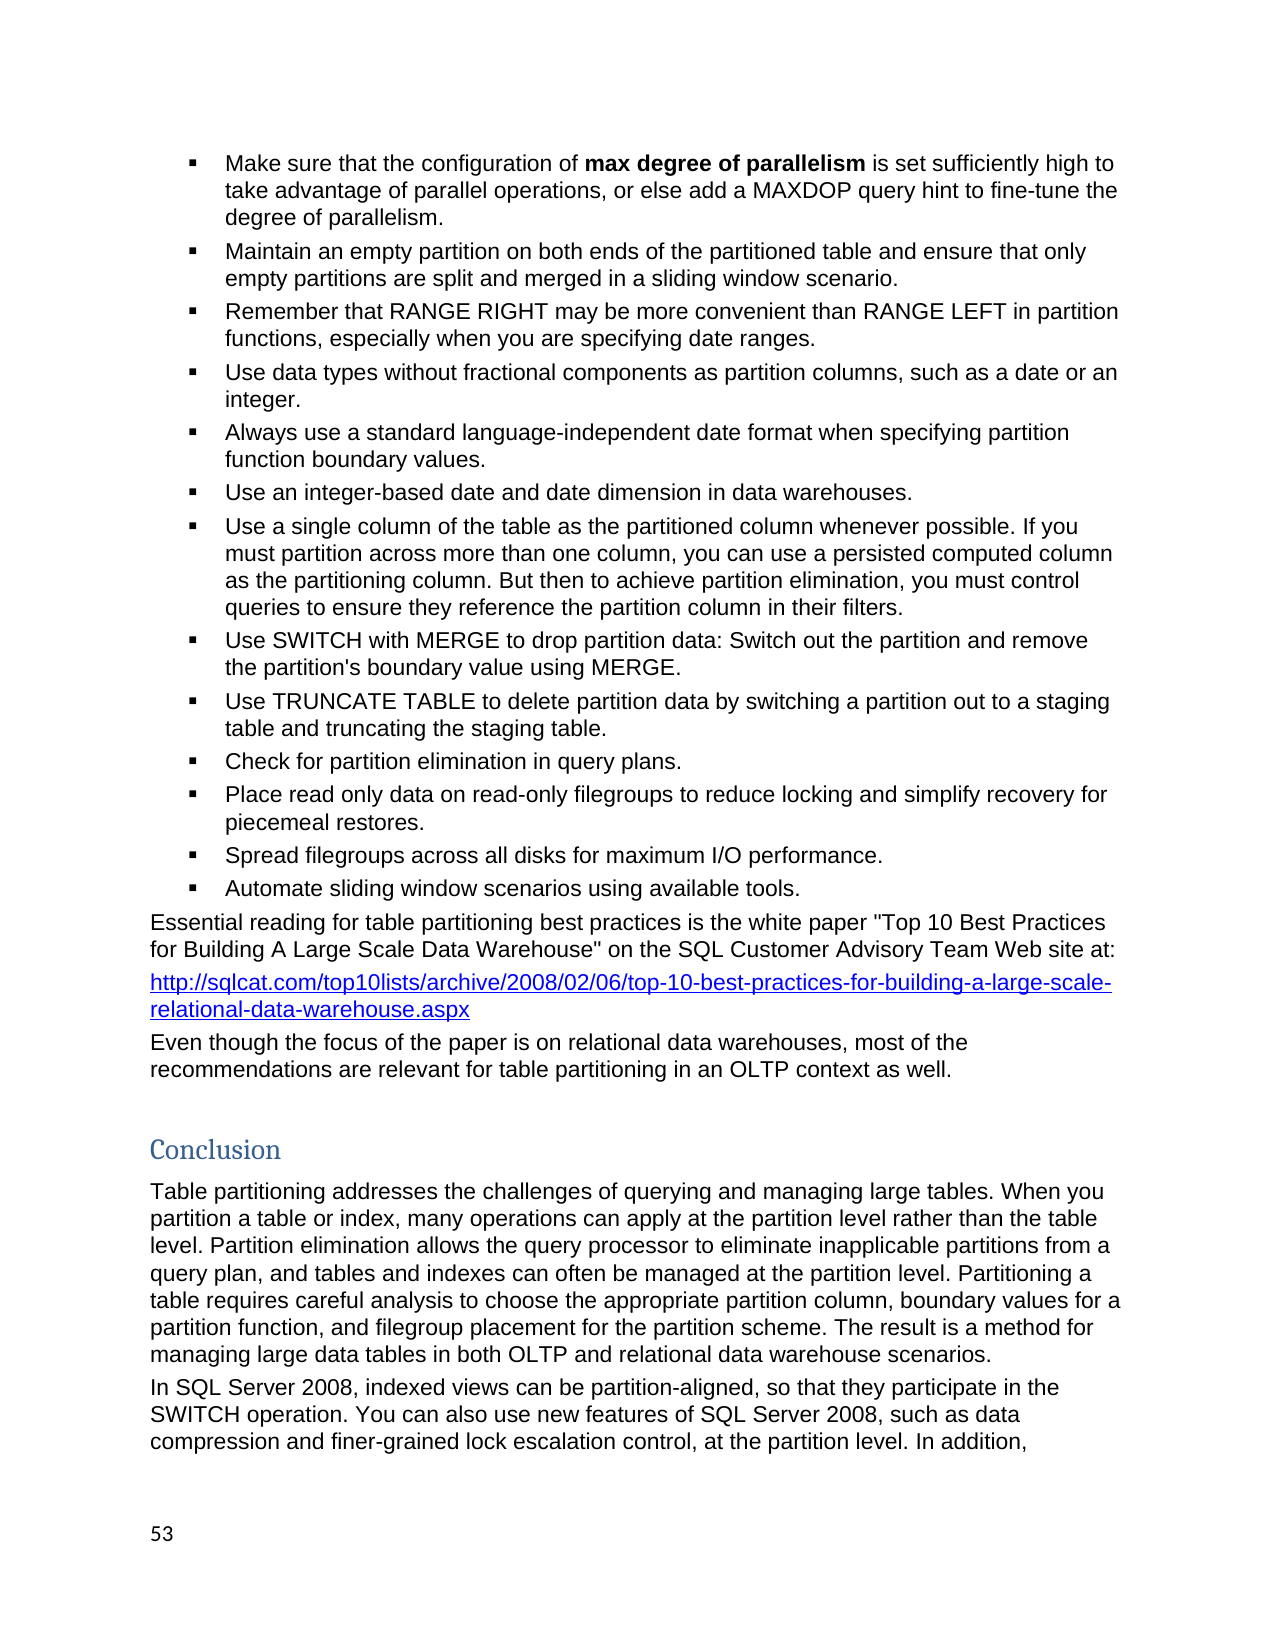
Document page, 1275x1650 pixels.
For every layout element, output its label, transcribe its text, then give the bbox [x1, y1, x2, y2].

list Automate sliding window scenarios using available tools. [187, 875, 1125, 902]
list Use a single column of the table as the partitioned column whenever possible. If you must partition across more than one column, you can use a persisted computed column as the partitioning column. But then to achieve partition elimination, you must control queries to ensure they reference the partition column in their filters. [187, 512, 1125, 621]
list Always use a standard language-independent date format when specifying partition function boundary values. [187, 419, 1125, 473]
list Use SWITCH with MERGE to drop partition data: Switch out the partition and remove the partition's boundary value using MERGE. [187, 627, 1125, 681]
subtitle Conclusion [150, 1133, 1125, 1167]
text http://sqlcat.com/top10lists/archive/2008/02/06/top-10-best-practices-for-building-a-large-scale-relational-data-warehouse.aspx [150, 969, 1125, 1023]
list Use an integer-based date and date dimension in data warehouses. [187, 479, 1125, 506]
text Essential reading for table partitioning best practices is the white paper "Top 10 Best Practices for Building A Large Scale Data Warehouse" on the SQL Customer Advisory Team Web site at: [150, 908, 1125, 962]
list Check for partition elimination in query plans. [187, 748, 1125, 775]
list Use TRUNCATE TABLE to delete partition data by switching a partition out to a staging table and truncating the staging table. [187, 687, 1125, 742]
list Remember that RANGE RIGHT may be more convenient than RANGE LEFT in partition functions, especially when you are specifying date ranges. [187, 298, 1125, 352]
list Use data types without fractional components as partition columns, such as a date or an integer. [187, 358, 1125, 412]
text Even though the focus of the paper is on relational data warehouses, most of the recommendations are relevant for table partitioning in an OLTP context as well. [150, 1029, 1125, 1083]
list Maintain an empty partition on both ends of the partitioned table and ensure that only empty partitions are split and merged in a sliding window scenario. [187, 237, 1125, 292]
text Table partitioning addresses the challenges of querying and managing large tables. When you partition a table or index, many operations can apply at the partition level rather than the table level. Partition elimination allows the query processor to eliminate inapplicable partitions from a query plan, and tables and indexes can often be managed at the partition level. Partitioning a table requires careful analysis to choose the appropriate partition column, boundary values for a partition function, and filegroup placement for the partition scheme. The result is a method for managing large data tables in both OLTP and relational data warehouse scenarios. [150, 1178, 1125, 1368]
list Make sure that the configuration of max degree of parallelism is set sufficiently high to take advantage of parallel operations, or else add a MAXDOP query hint to fine-tune the degree of parallelism. [187, 150, 1125, 231]
list Place read only data on read-only filegroups to reduce locking and simplify recovery for piecemeal restores. [187, 781, 1125, 835]
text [150, 1374, 1125, 1455]
list Spread filegroups across all disks for maximum I/O performance. [187, 842, 1125, 869]
